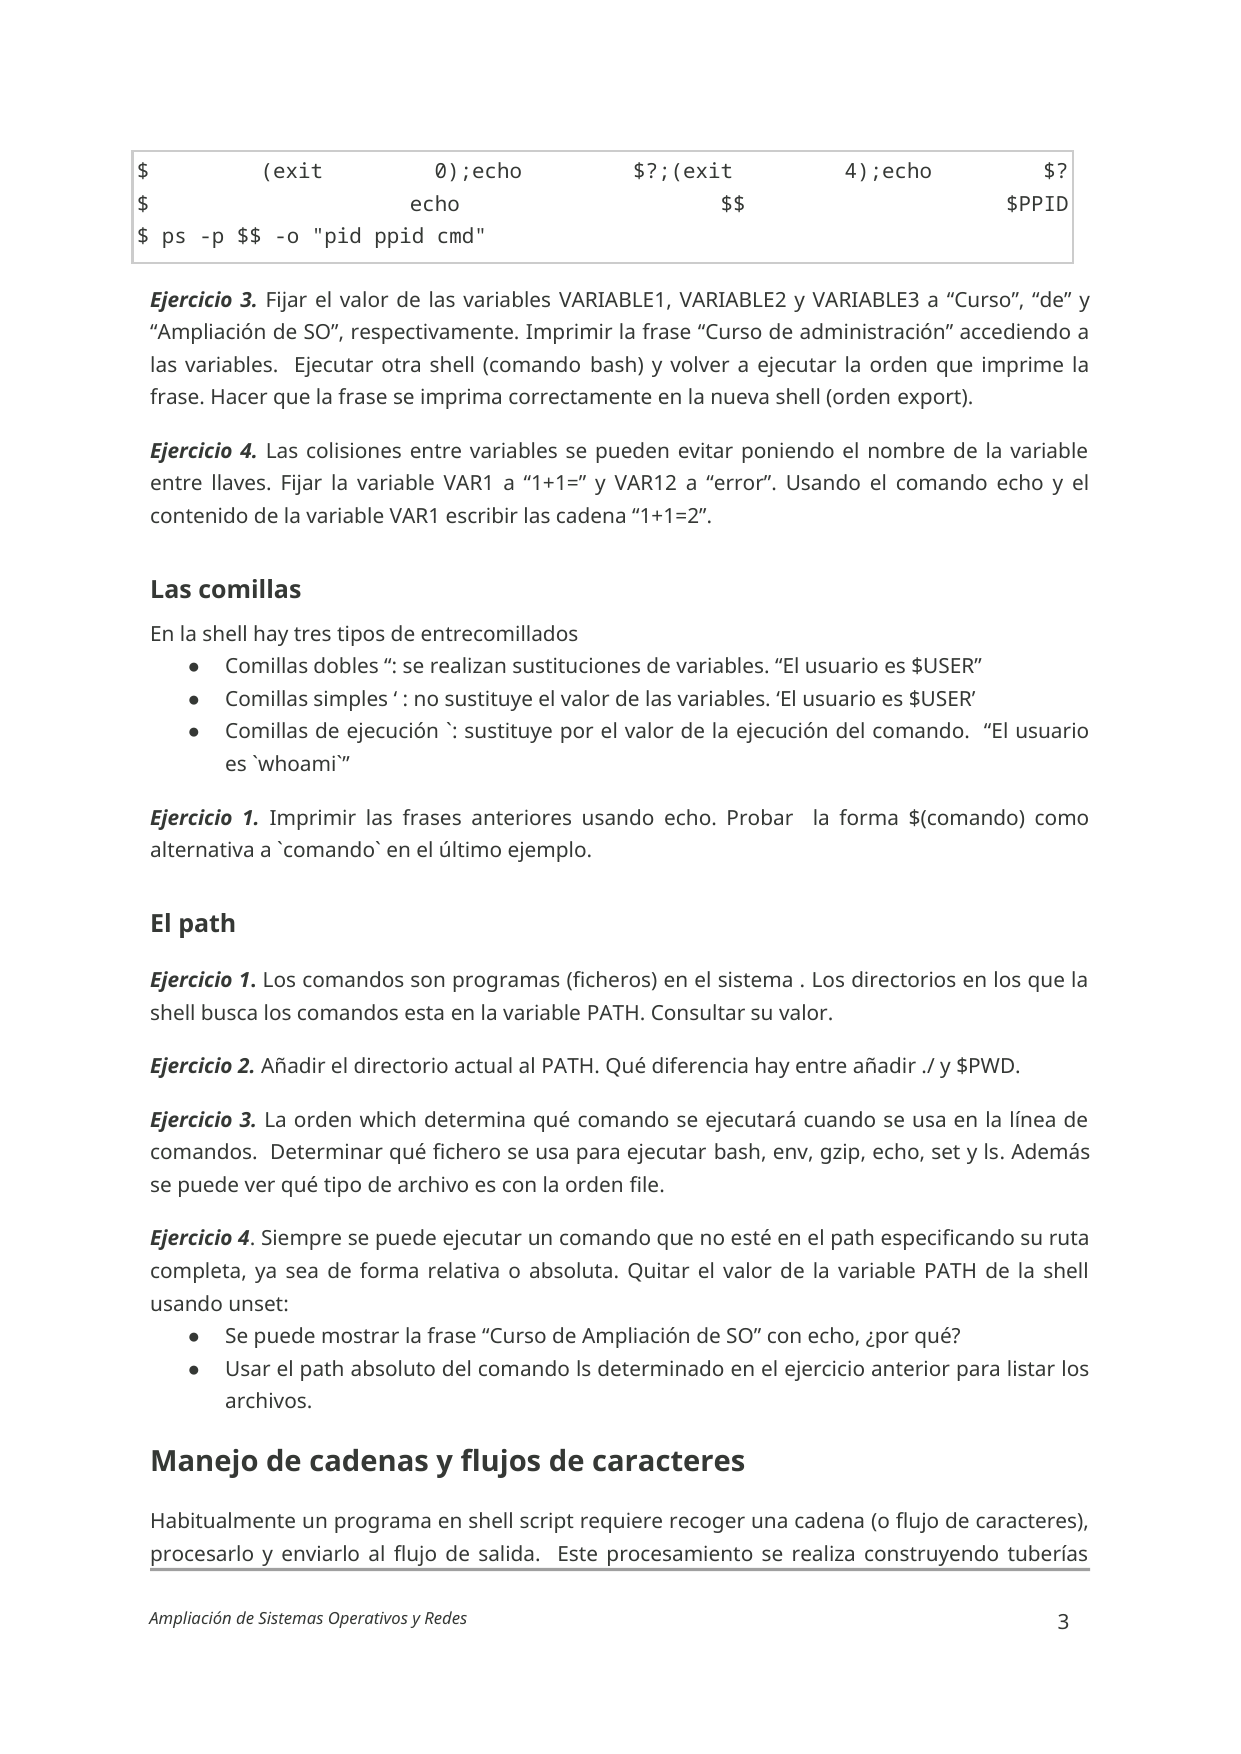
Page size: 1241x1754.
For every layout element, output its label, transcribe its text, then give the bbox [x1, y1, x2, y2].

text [150, 1506, 1090, 1567]
text En la shell hay tres tipos de entrecomillados [150, 619, 1090, 647]
subtitle Manejo de cadenas y flujos de caracteres [150, 1440, 1090, 1479]
text Ejercicio 4. Siempre se puede ejecutar un comando que no esté en el path especificando su ruta completa, ya sea de forma relativa o absoluta. Quitar el valor de la variable PATH de la shell usando unset: [150, 1223, 1090, 1317]
list Usar el path absoluto del comando ls determinado en el ejercicio anterior para listar los archivos. [187, 1354, 1090, 1415]
list Comillas de ejecución `: sustituye por el valor de la ejecución del comando. “El usuario es `whoami`” [187, 717, 1090, 778]
text Ejercicio 2. Añadir el directorio actual al PATH. Qué diferencia hay entre añadir ./ y $PWD. [150, 1051, 1090, 1080]
text Ejercicio 4. Las colisiones entre variables se pueden evitar poniendo el nombre de la variable entre llaves. Fijar la variable VAR1 a “1+1=” y VAR12 a “error”. Usando el comando echo y el contenido de la variable VAR1 escribir las cadena “1+1=2”. [150, 436, 1090, 529]
subtitle El path [150, 905, 1090, 939]
table_cell $ (exit 0);echo $?;(exit 4);echo $? $ echo $$ $PPID $ ps -p $$ -o "pid ppid cmd" [134, 152, 1072, 262]
text Ejercicio 1. Los comandos son programas (ficheros) en el sistema . Los directorios en los que la shell busca los comandos esta en la variable PATH. Consultar su valor. [150, 965, 1090, 1026]
text Ejercicio 3. Fijar el valor de las variables VARIABLE1, VARIABLE2 y VARIABLE3 a “Curso”, “de” y “Ampliación de SO”, respectivamente. Imprimir la frase “Curso de administración” accediendo a las variables. Ejecutar otra shell (comando bash) y volver a ejecutar la orden que imprime la frase. Hacer que la frase se imprima correctamente en la nueva shell (orden export). [150, 285, 1090, 411]
text Ejercicio 3. La orden which determina qué comando se ejecutará cuando se usa en la línea de comandos. Determinar qué fichero se usa para ejecutar bash, env, gzip, echo, set y ls. Además se puede ver qué tipo de archivo es con la orden file. [150, 1105, 1090, 1198]
text Ejercicio 1. Imprimir las frases anteriores usando echo. Probar la forma $(comando) como alternativa a `comando` en el último ejemplo. [150, 803, 1090, 864]
list Se puede mostrar la frase “Curso de Ampliación de SO” con echo, ¿por qué? [187, 1321, 1090, 1350]
list Comillas dobles “: se realizan sustituciones de variables. “El usuario es $USER” [187, 651, 1090, 680]
list Comillas simples ‘ : no sustituye el valor de las variables. ‘El usuario es $USER’ [187, 684, 1090, 712]
subtitle Las comillas [150, 571, 1090, 605]
